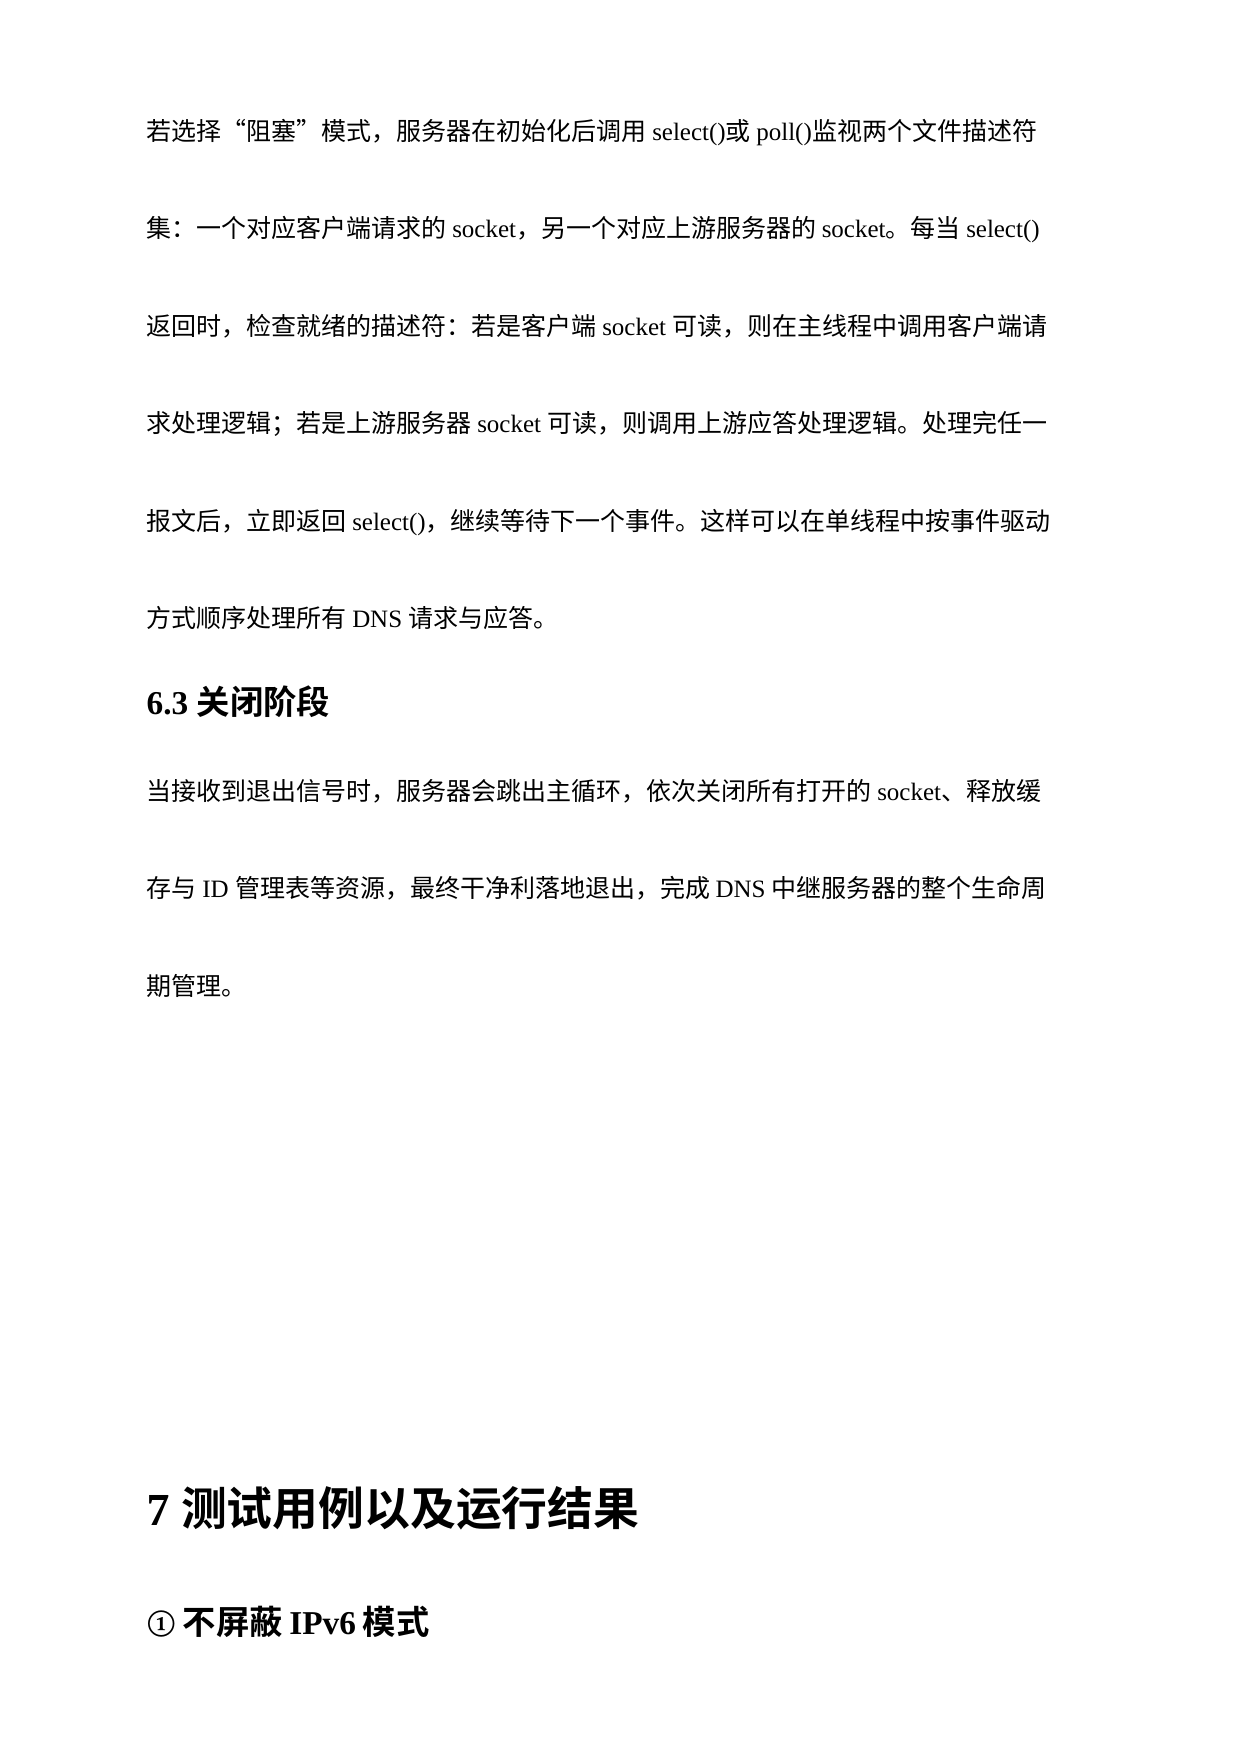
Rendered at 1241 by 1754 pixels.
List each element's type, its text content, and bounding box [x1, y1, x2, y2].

text ①不屏蔽IPv6模式 [146, 1587, 1053, 1652]
text 7 测试用例以及运行结果 [146, 1457, 1053, 1554]
list 当接收到退出信号时，服务器会跳出主循环，依次关闭所有打开的 socket、释放缓存与 ID 管理表等资源，最终干净利落地退出，完成 DNS 中继服务器的整个生命周期管理。 [146, 757, 1053, 1017]
list 若选择“阻塞”模式，服务器在初始化后调用 select()或 poll()监视两个文件描述符集：一个对应客户端请求的 socket，另一个对应上游服务器的 socket。每当 select() 返回时，检查就绪的描述符：若是客户端 socket 可读，则在主线程中调用客户端请求处理逻辑；若是上游服务器 socket 可读，则调用上游应答处理逻辑。处理完任一报文后，立即返回 select()，继续等待下一个事件。这样可以在单线程中按事件驱动方式顺序处理所有 DNS 请求与应答。 [146, 97, 1053, 649]
list 6.3 关闭阶段 [146, 668, 1053, 733]
